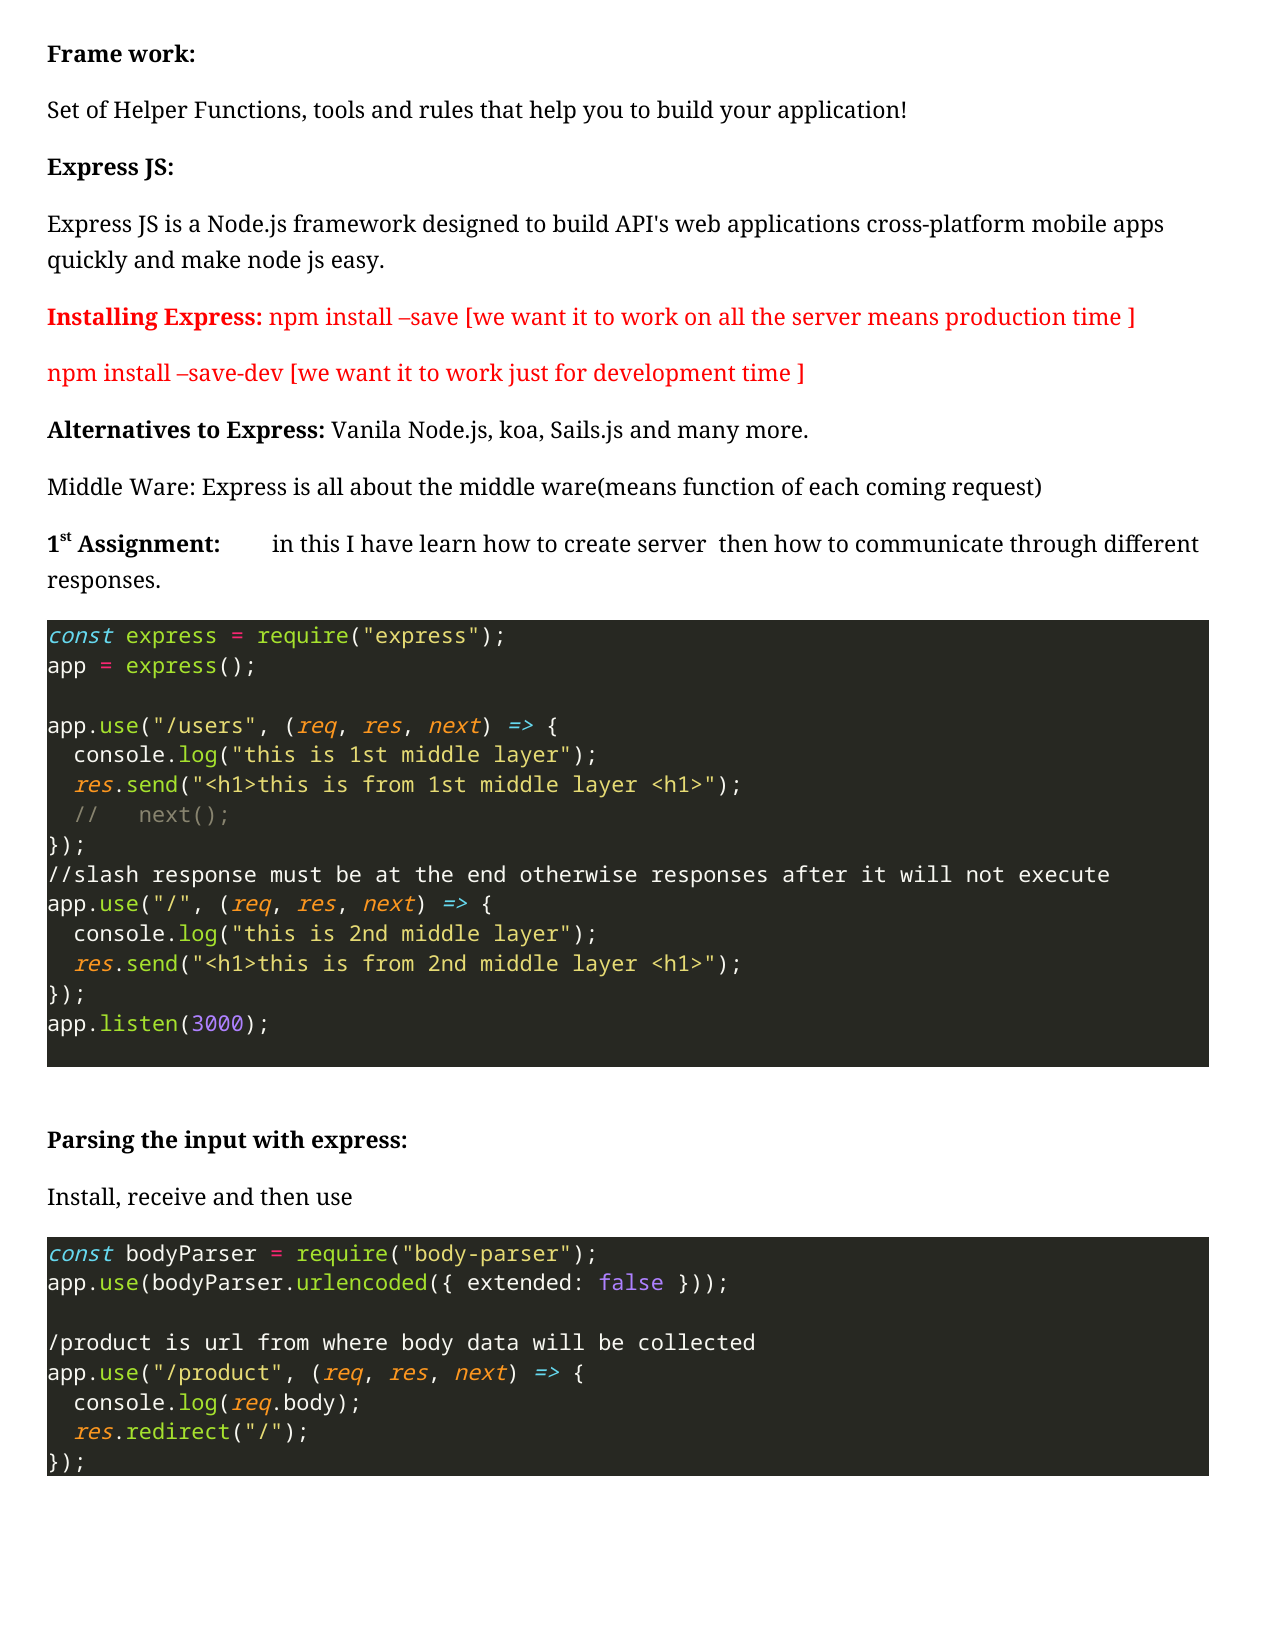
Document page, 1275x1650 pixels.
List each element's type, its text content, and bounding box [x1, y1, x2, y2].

text res.redirect("/"); [47, 1416, 1209, 1446]
text const bodyParser = require("body-parser"); [47, 1237, 1209, 1267]
text Install, receive and then use [47, 1181, 1209, 1212]
text app.use(bodyParser.urlencoded({ extended: false })); [47, 1267, 1209, 1297]
text Installing Express: npm install –save [we want it to work on all the server means production time ] [47, 301, 1209, 332]
text const express = require("express"); [47, 620, 1209, 650]
text Express JS: [47, 151, 1209, 182]
text app.use("/users", (req, res, next) => { [47, 710, 1209, 739]
text Alternatives to Express: Vanila Node.js, koa, Sails.js and many more. [47, 414, 1209, 445]
text Frame work: [47, 37, 1209, 69]
text npm install –save-dev [we want it to work just for development time ] [47, 357, 1209, 388]
text res.send("<h1>this is from 1st middle layer <h1>"); [47, 769, 1209, 799]
text console.log("this is 2nd middle layer"); [47, 918, 1209, 948]
text Set of Helper Functions, tools and rules that help you to build your application! [47, 94, 1209, 126]
text app.use("/", (req, res, next) => { [47, 888, 1209, 918]
text Express JS is a Node.js framework designed to build API's web applications cross-platform mobile apps quickly and make node js easy. [47, 208, 1209, 275]
text Parsing the input with express: [47, 1124, 1209, 1155]
text }); [47, 978, 1209, 1008]
text console.log("this is 1st middle layer"); [47, 739, 1209, 769]
text console.log(req.body); [47, 1386, 1209, 1416]
text app.use("/product", (req, res, next) => { [47, 1357, 1209, 1386]
text app.listen(3000); [47, 1008, 1209, 1037]
text /product is url from where body data will be collected [47, 1327, 1209, 1357]
text // next(); [47, 799, 1209, 829]
text Middle Ware: Express is all about the middle ware(means function of each coming request) [47, 471, 1209, 502]
text 1st Assignment: in this I have learn how to create server then how to communicate through different responses. [47, 528, 1209, 595]
text }); [47, 1446, 1209, 1476]
text }); [47, 829, 1209, 859]
text res.send("<h1>this is from 2nd middle layer <h1>"); [47, 948, 1209, 978]
text app = express(); [47, 650, 1209, 680]
text //slash response must be at the end otherwise responses after it will not execute [47, 859, 1209, 888]
